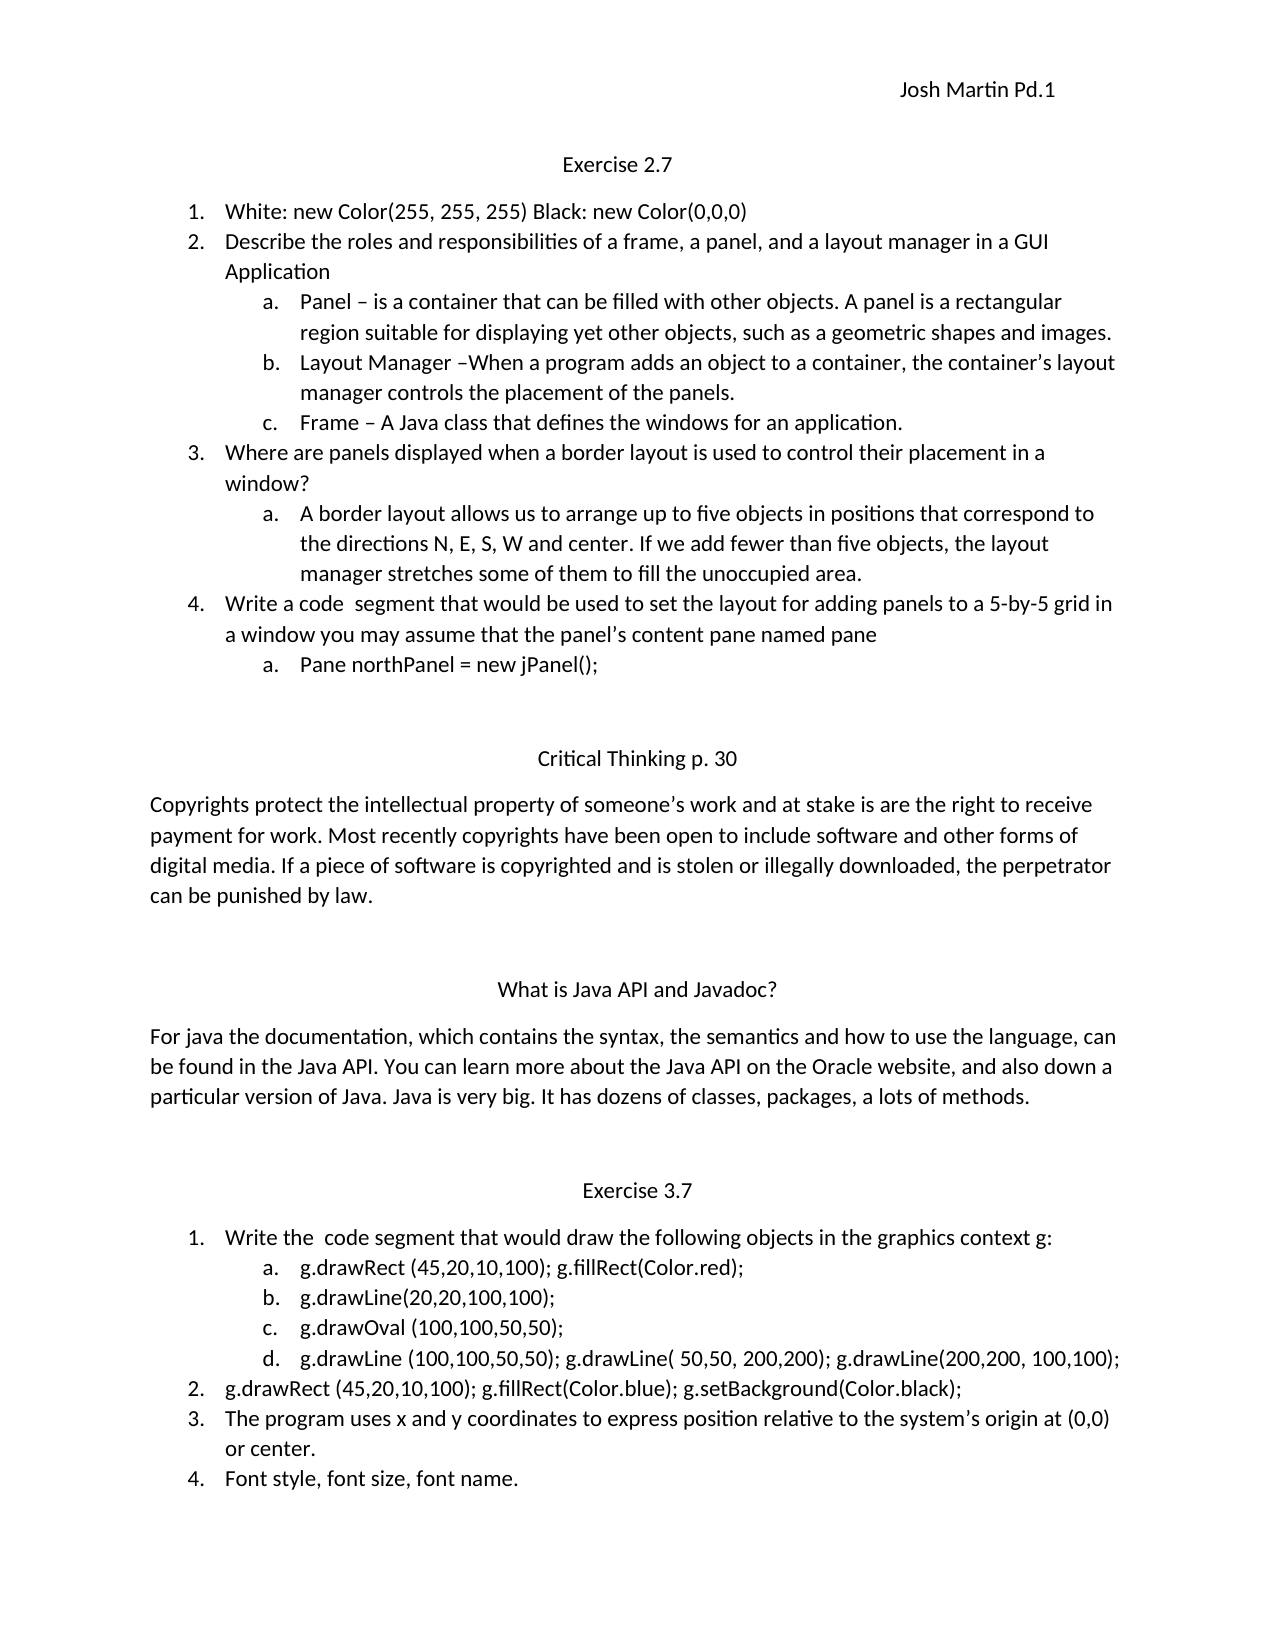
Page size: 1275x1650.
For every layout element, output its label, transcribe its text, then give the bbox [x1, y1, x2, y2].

list Pane northPanel = new jPanel(); [262, 650, 1125, 678]
text Critical Thinking p. 30 [150, 744, 1125, 772]
list Describe the roles and responsibilities of a frame, a panel, and a layout manager in a GUI Application [187, 227, 1125, 285]
list A border layout allows us to arrange up to five objects in positions that correspond to the directions N, E, S, W and center. If we add fewer than five objects, the layout manager stretches some of them to fill the unoccupied area. [262, 499, 1125, 587]
text What is Java API and Javadoc? [150, 975, 1125, 1003]
list g.drawLine(20,20,100,100); [262, 1283, 1125, 1311]
list g.drawLine (100,100,50,50); g.drawLine( 50,50, 200,200); g.drawLine(200,200, 100,100); [262, 1344, 1125, 1372]
list Write the code segment that would draw the following objects in the graphics context g: [187, 1223, 1125, 1251]
list The program uses x and y coordinates to express position relative to the system’s origin at (0,0) or center. [187, 1404, 1125, 1462]
text Copyrights protect the intellectual property of someone’s work and at stake is are the right to receive payment for work. Most recently copyrights have been open to include software and other forms of digital media. If a piece of software is copyrighted and is stolen or illegally downloaded, the perpetrator can be punished by law. [150, 791, 1125, 909]
list White: new Color(255, 255, 255) Black: new Color(0,0,0) [187, 197, 1125, 225]
list g.drawOval (100,100,50,50); [262, 1313, 1125, 1342]
list Write a code segment that would be used to set the layout for adding panels to a 5-by-5 grid in a window you may assume that the panel’s content pane named pane [187, 589, 1125, 648]
list Font style, font size, font name. [187, 1464, 1125, 1493]
text For java the documentation, which contains the syntax, the semantics and how to use the language, can be found in the Java API. You can learn more about the Java API on the Oracle website, and also down a particular version of Java. Java is very big. It has dozens of classes, packages, a lots of methods. [150, 1022, 1125, 1110]
list g.drawRect (45,20,10,100); g.fillRect(Color.blue); g.setBackground(Color.black); [187, 1374, 1125, 1402]
list g.drawRect (45,20,10,100); g.fillRect(Color.red); [262, 1253, 1125, 1281]
list Frame – A Java class that defines the windows for an application. [262, 408, 1125, 436]
text Exercise 3.7 [150, 1176, 1125, 1204]
list Panel – is a container that can be filled with other objects. A panel is a rectangular region suitable for displaying yet other objects, such as a geometric shapes and images. [262, 287, 1125, 346]
list Layout Manager –When a program adds an object to a container, the container’s layout manager controls the placement of the panels. [262, 348, 1125, 406]
list Where are panels displayed when a border layout is used to control their placement in a window? [187, 438, 1125, 497]
text Exercise 2.7 [150, 150, 1125, 178]
